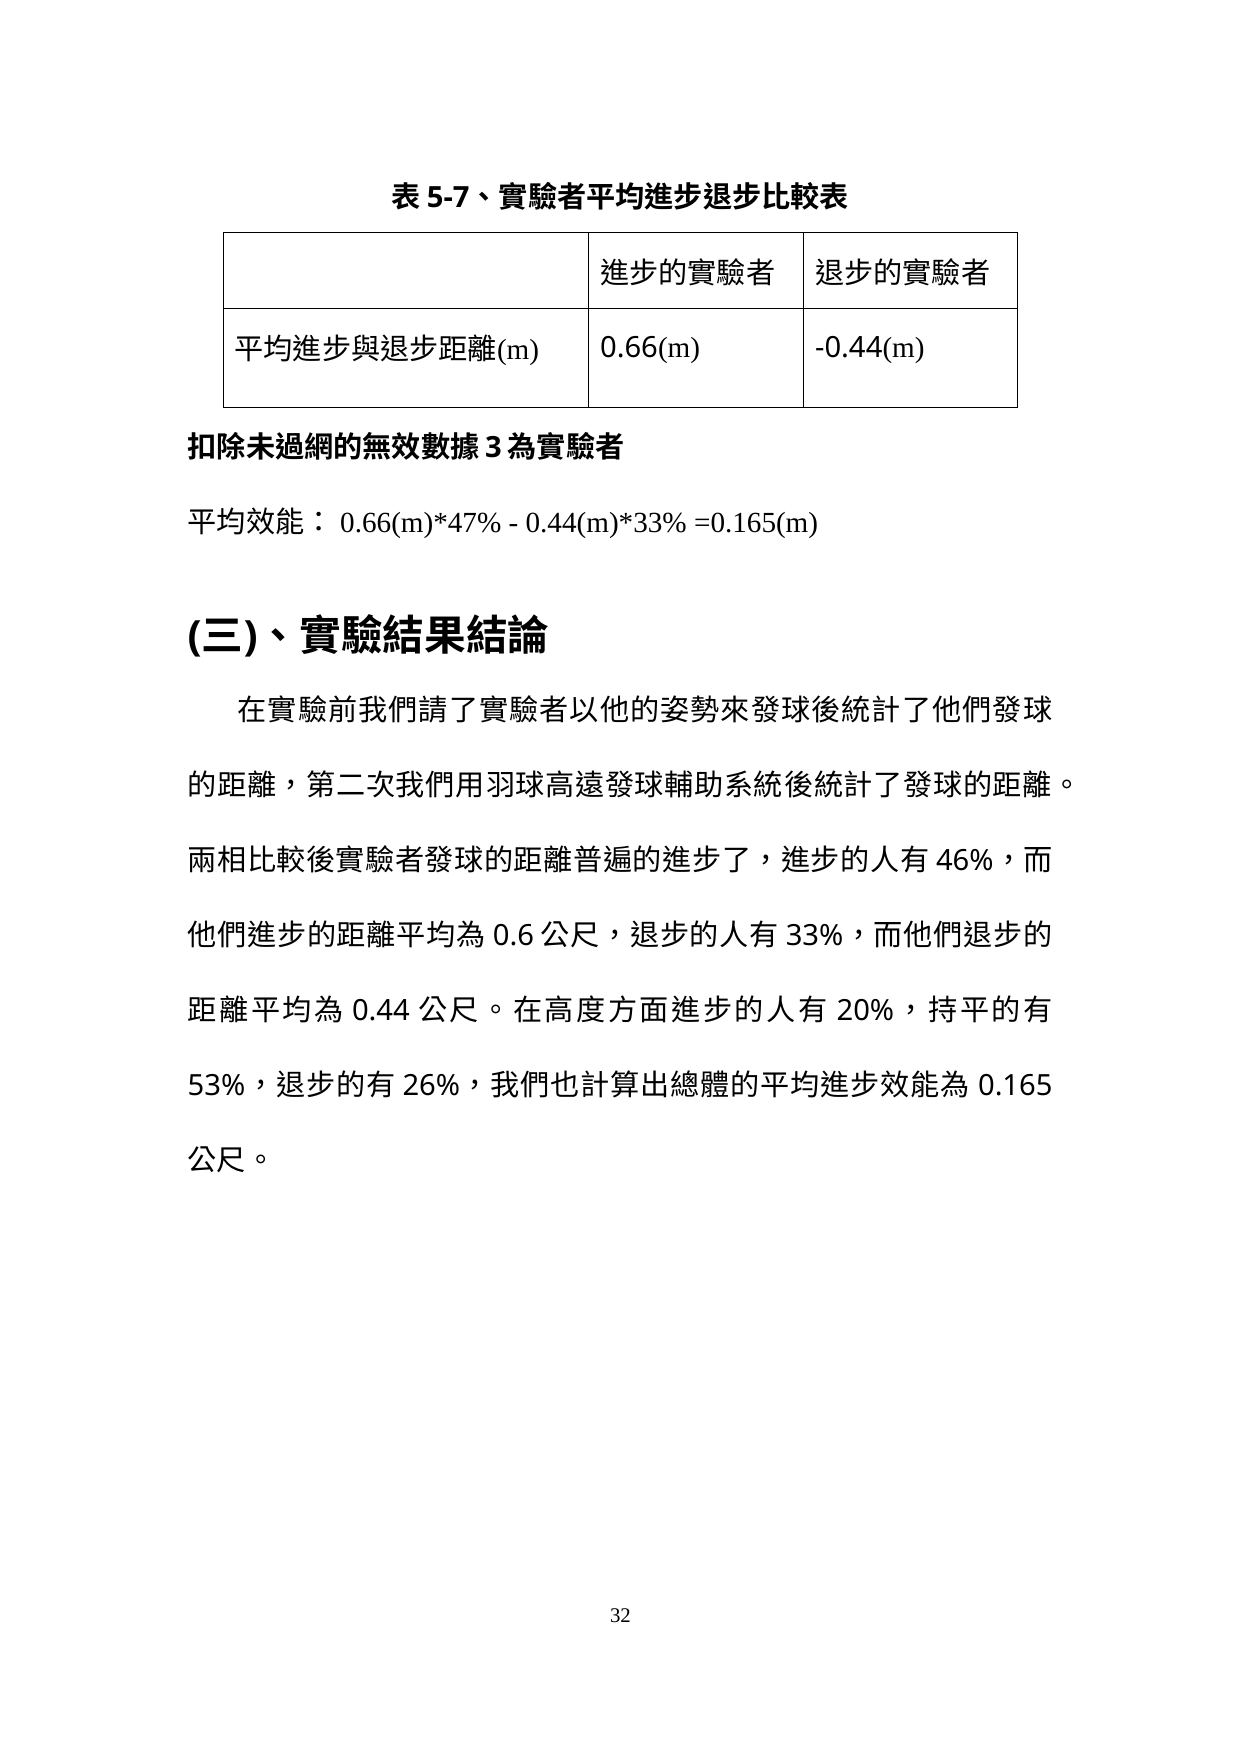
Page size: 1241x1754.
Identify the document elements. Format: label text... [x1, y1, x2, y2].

table_header 退步的實驗者 [804, 233, 1017, 308]
text 扣除未過網的無效數據3為實驗者 [187, 408, 1053, 483]
table_cell 平均進步與退步距離(m) [224, 309, 588, 407]
text 在實驗前我們請了實驗者以他的姿勢來發球後統計了他們發球的距離，第二次我們用羽球高遠發球輔助系統後統計了發球的距離。兩相比較後實驗者發球的距離普遍的進步了，進步的人有46%，而他們進步的距離平均為0.6公尺，退步的人有33%，而他們退步的距離平均為0.44公尺。在高度方面進步的人有20%，持平的有53%，退步的有26%，我們也計算出總體的平均進步效能為0.165公尺。 [187, 670, 1053, 1195]
table_cell 0.66(m) [589, 309, 803, 407]
table_header [224, 233, 588, 308]
text (三)、實驗結果結論 [187, 595, 1053, 670]
text 平均效能： 0.66(m)*47% - 0.44(m)*33% =0.165(m) [187, 483, 1053, 558]
table_cell -0.44(m) [804, 309, 1017, 407]
text 表5-7、實驗者平均進步退步比較表 [187, 157, 1053, 232]
table_header 進步的實驗者 [589, 233, 803, 308]
